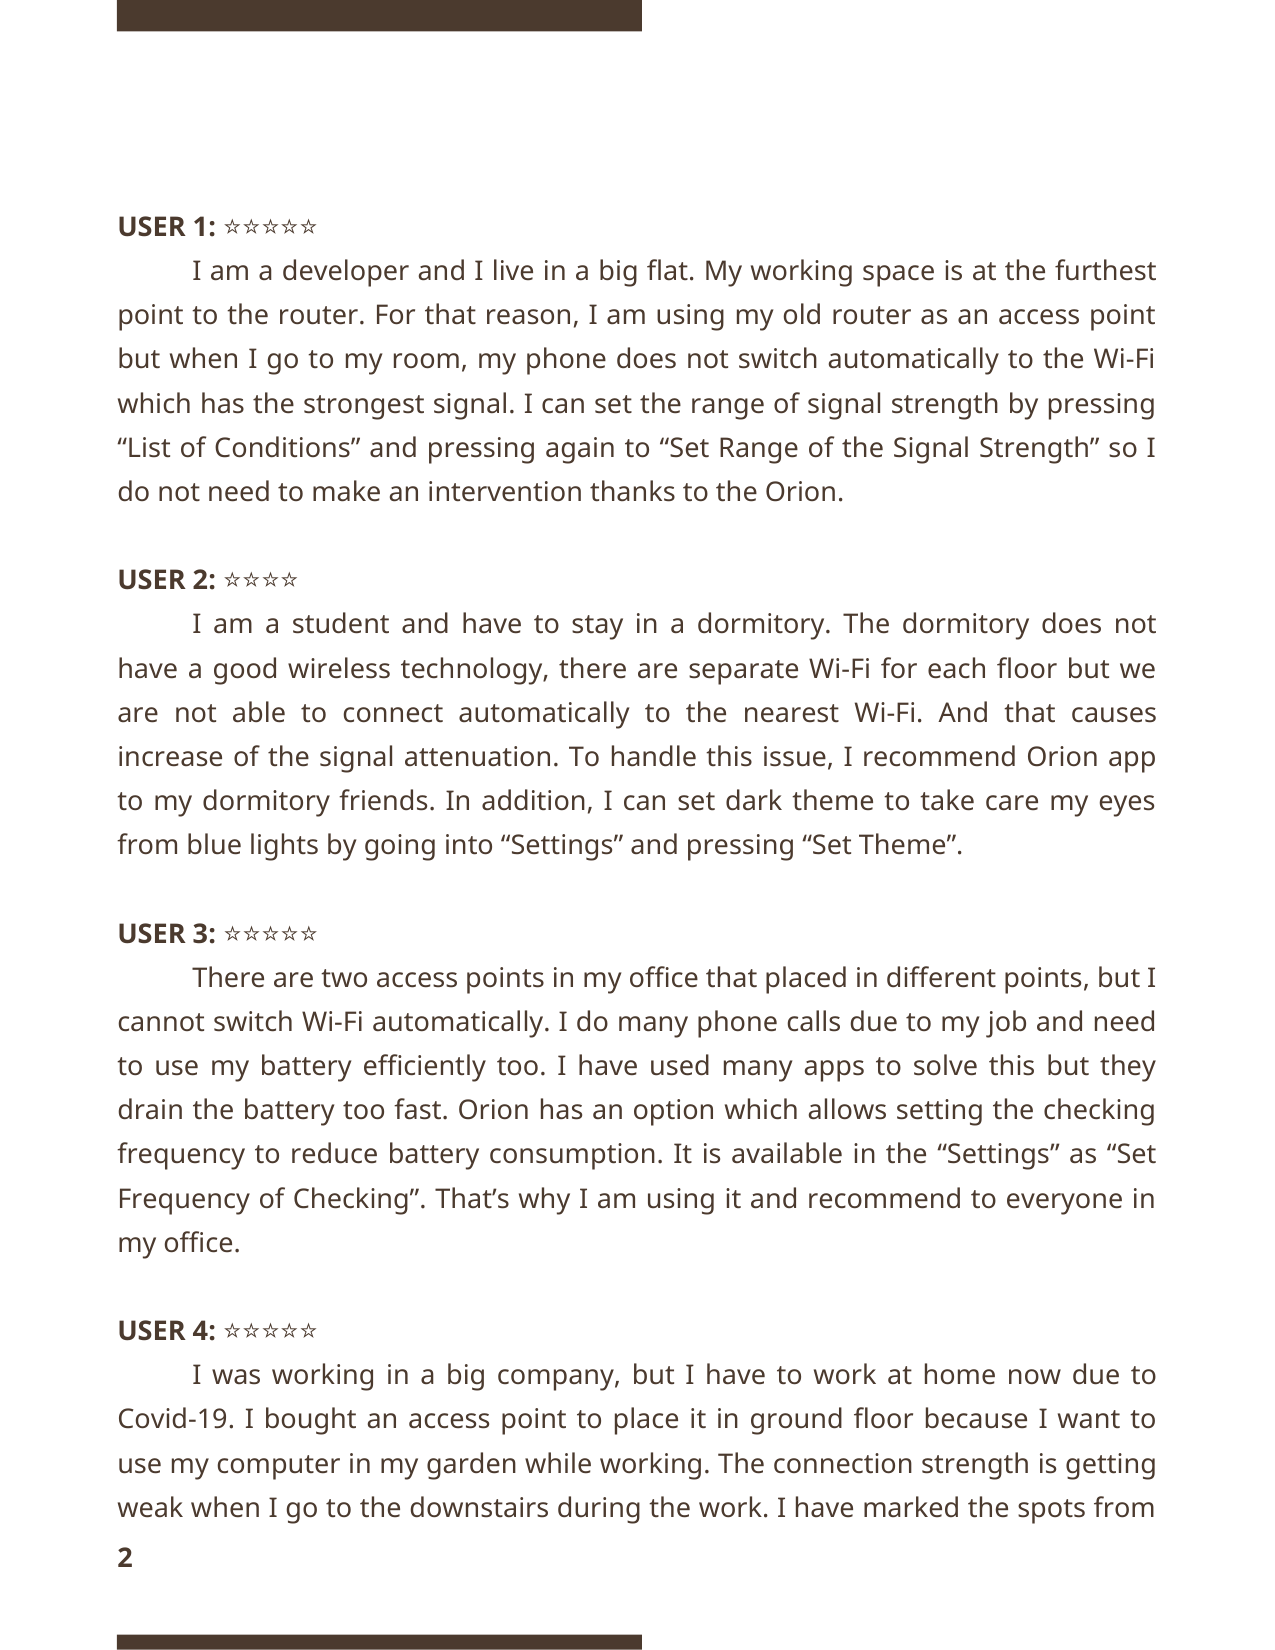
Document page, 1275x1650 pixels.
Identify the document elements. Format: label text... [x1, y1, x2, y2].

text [117, 1356, 1158, 1525]
text I am a developer and I live in a big flat. My working space is at the furthest point to the router. For that reason, I am using my old router as an access point but when I go to my room, my phone does not switch automatically to the Wi-Fi which has the strongest signal. I can set the range of signal strength by pressing “List of Conditions” and pressing again to “Set Range of the Signal Strength” so I do not need to make an intervention thanks to the Orion. [117, 252, 1158, 509]
text USER 1: ⭐️⭐️⭐️⭐️⭐️ [117, 207, 1158, 244]
text USER 3: ⭐️⭐️⭐️⭐️⭐️ [117, 914, 1158, 951]
text There are two access points in my office that placed in different points, but I cannot switch Wi-Fi automatically. I do many phone calls due to my job and need to use my battery efficiently too. I have used many apps to solve this but they drain the battery too fast. Orion has an option which allows setting the checking frequency to reduce battery consumption. It is available in the “Settings” as “Set Frequency of Checking”. That’s why I am using it and recommend to everyone in my office. [117, 958, 1158, 1260]
text USER 2: ⭐️⭐️⭐️⭐️ [117, 561, 1158, 598]
text I am a student and have to stay in a dormitory. The dormitory does not have a good wireless technology, there are separate Wi-Fi for each floor but we are not able to connect automatically to the nearest Wi-Fi. And that causes increase of the signal attenuation. To handle this issue, I recommend Orion app to my dormitory friends. In addition, I can set dark theme to take care my eyes from blue lights by going into “Settings” and pressing “Set Theme”. [117, 605, 1158, 863]
text USER 4: ⭐️⭐️⭐️⭐️⭐️ [117, 1312, 1158, 1348]
